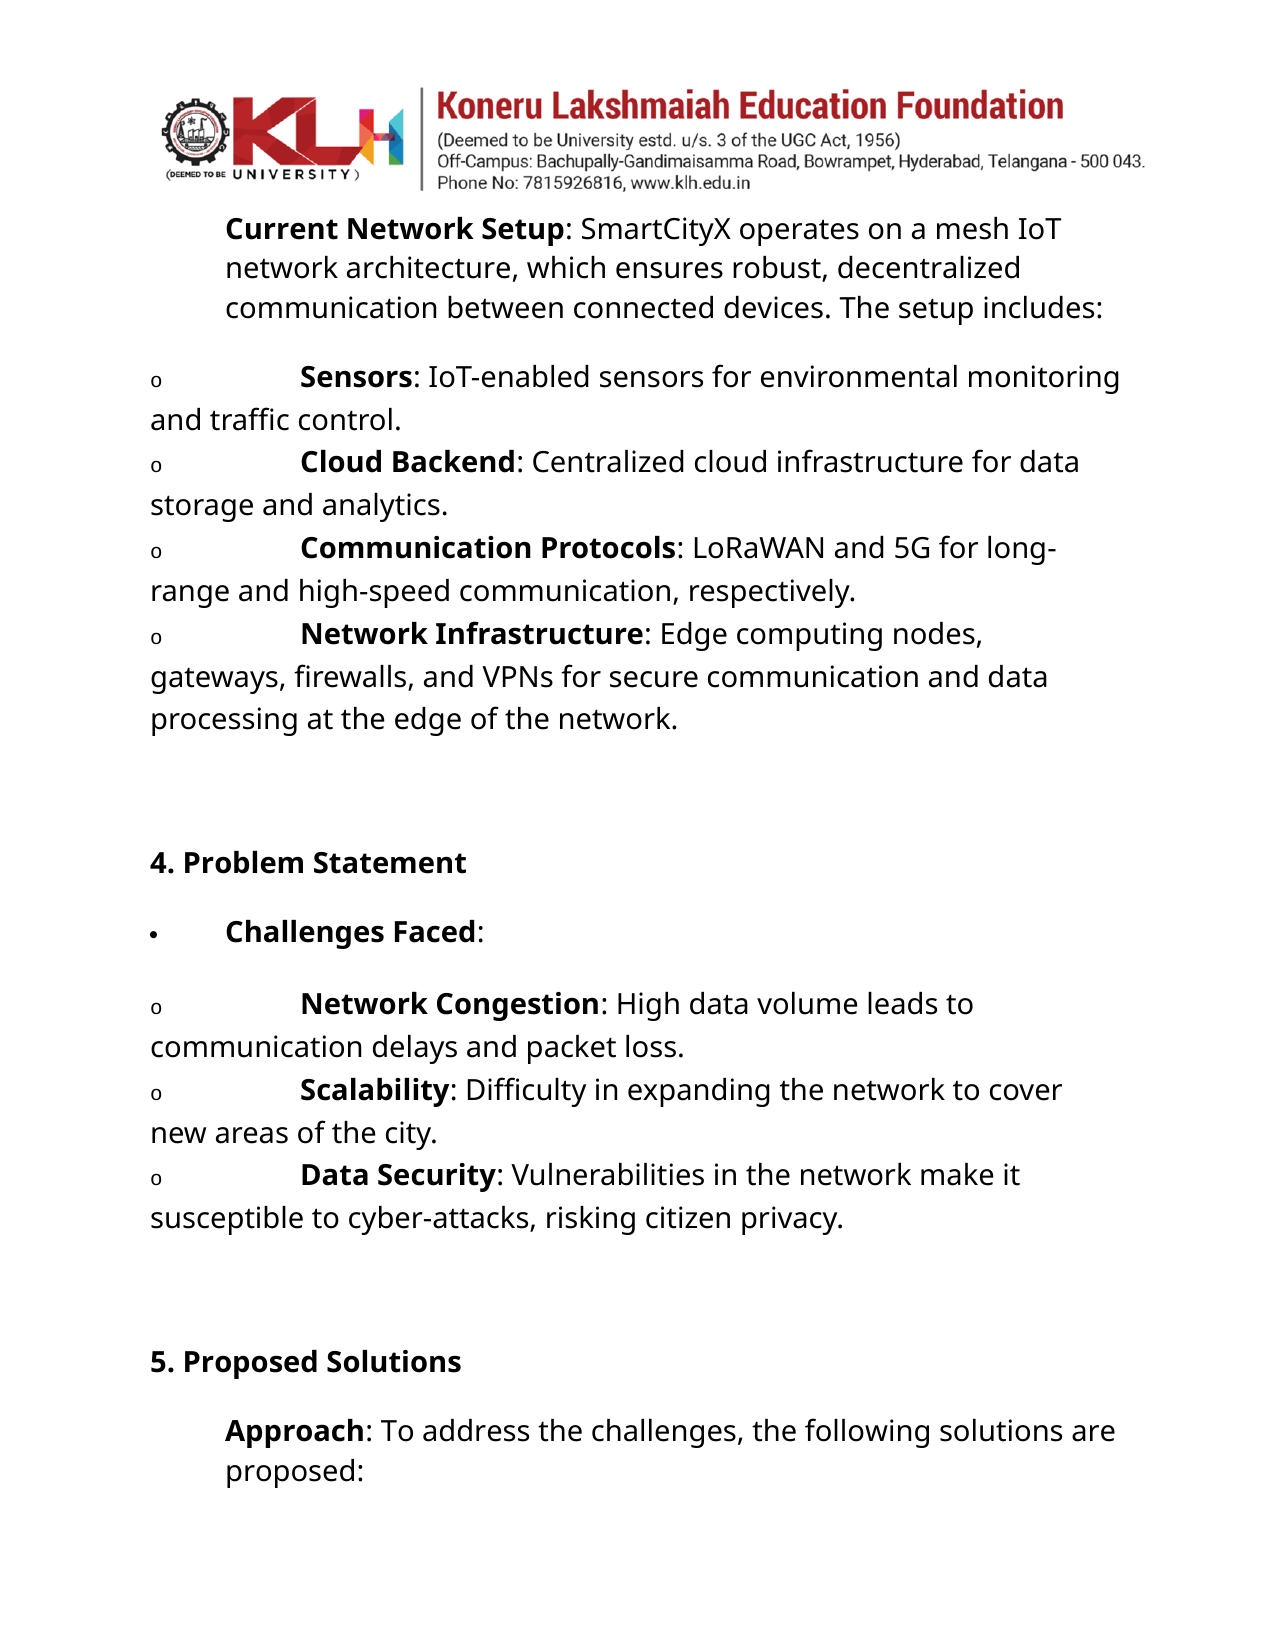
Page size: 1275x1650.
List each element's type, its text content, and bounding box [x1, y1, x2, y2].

text Current Network Setup: SmartCityX operates on a mesh IoT network architecture, which ensures robust, decentralized communication between connected devices. The setup includes: [225, 208, 1125, 327]
list Sensors: IoT-enabled sensors for environmental monitoring and traffic control. [150, 356, 1125, 439]
list Network Infrastructure: Edge computing nodes, gateways, firewalls, and VPNs for secure communication and data processing at the edge of the network. [150, 613, 1125, 738]
list Data Security: Vulnerabilities in the network make it susceptible to cyber-attacks, risking citizen privacy. [150, 1155, 1125, 1237]
list Scalability: Difficulty in expanding the network to cover new areas of the city. [150, 1069, 1125, 1152]
text Approach: To address the challenges, the following solutions are proposed: [225, 1410, 1125, 1490]
picture [150, 75, 1169, 208]
list Communication Protocols: LoRaWAN and 5G for long-range and high-speed communication, respectively. [150, 527, 1125, 610]
subtitle 5. Proposed Solutions [150, 1341, 1125, 1381]
list Network Congestion: High data volume leads to communication delays and packet loss. [150, 983, 1125, 1066]
list Challenges Faced: [150, 911, 1125, 951]
subtitle 4. Problem Statement [150, 843, 1125, 882]
list Cloud Backend: Centralized cloud infrastructure for data storage and analytics. [150, 442, 1125, 524]
